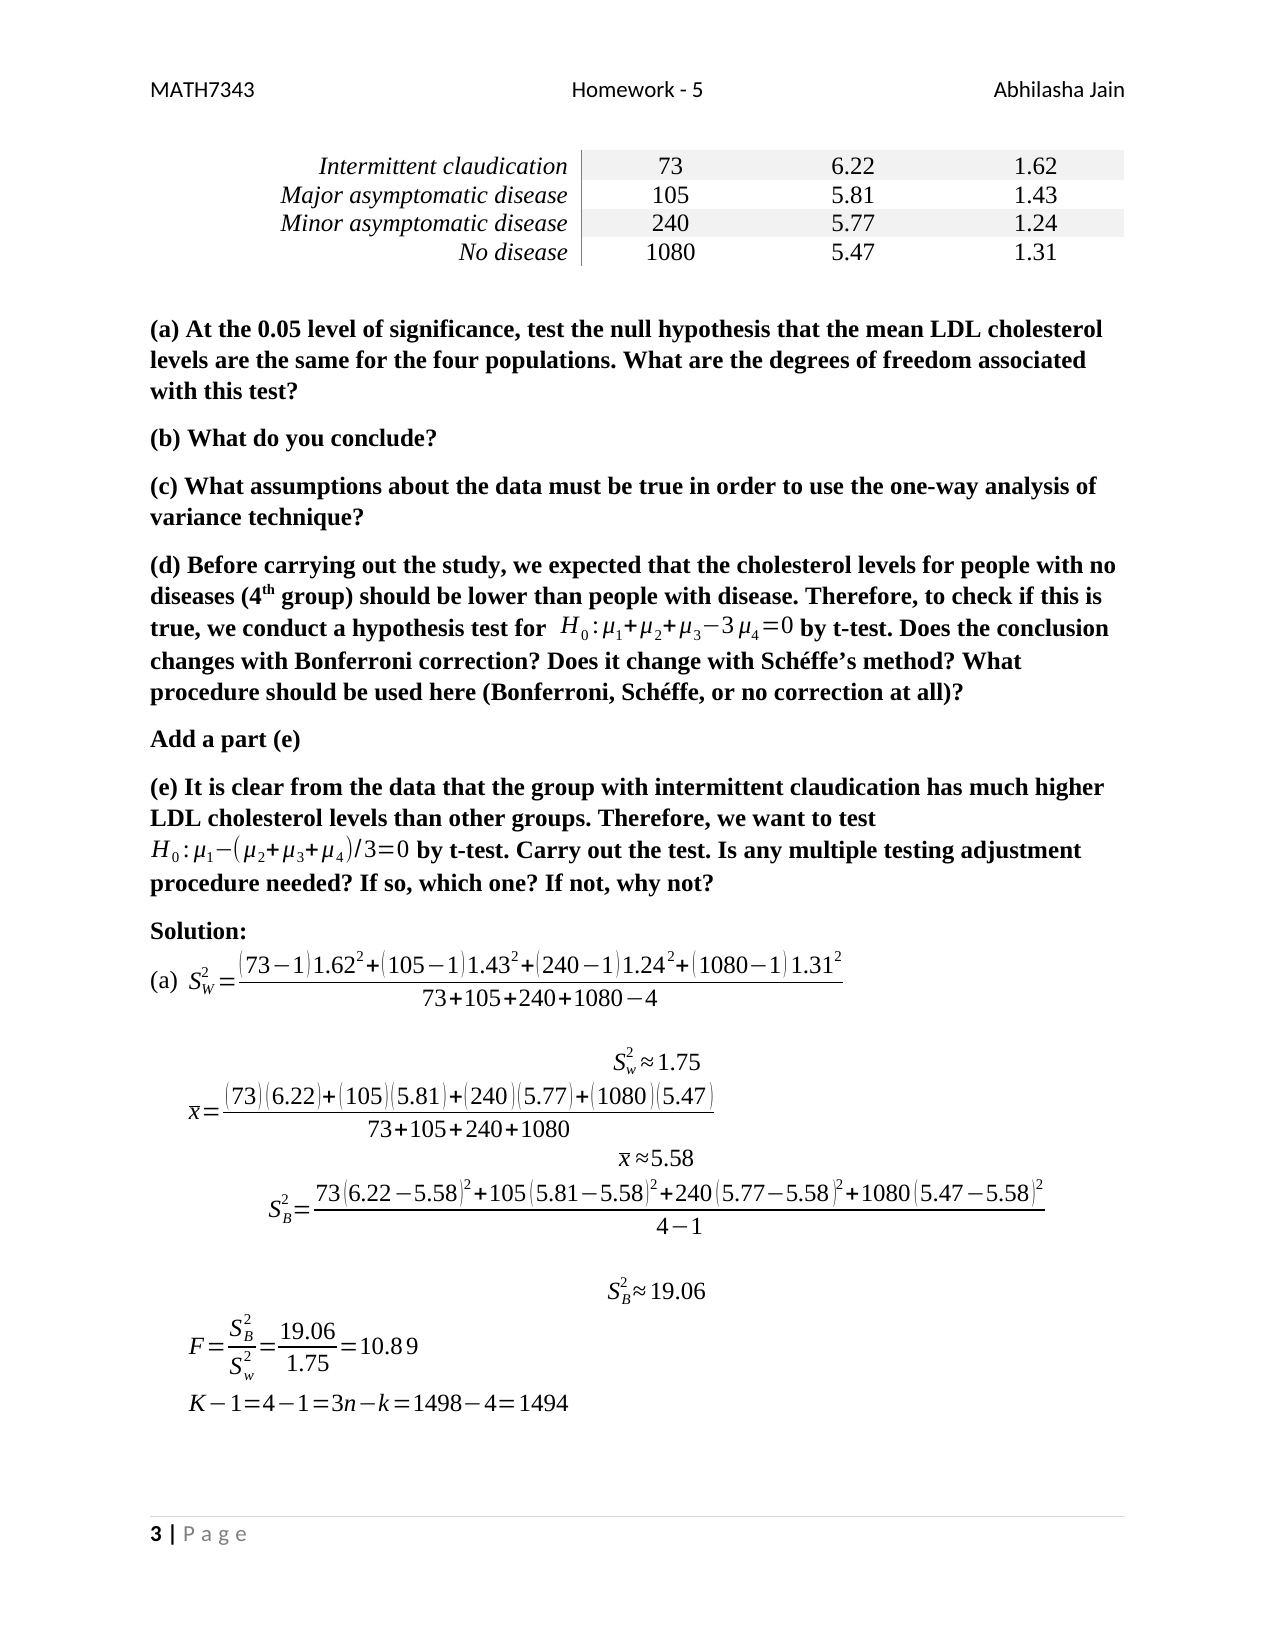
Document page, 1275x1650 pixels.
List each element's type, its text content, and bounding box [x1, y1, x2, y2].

table_cell Major asymptomatic disease [150, 180, 581, 208]
text (b) What do you conclude? [150, 423, 1125, 452]
table_cell 6.22 [759, 150, 947, 180]
text (e) It is clear from the data that the group with intermittent claudication has much higher LDL cholesterol levels than other groups. Therefore, we want to test by t-test. Carry out the test. Is any multiple testing adjustment procedure needed? If so, which one? If not, why not? [150, 772, 1125, 897]
table_cell 5.47 [759, 237, 947, 266]
table_cell 5.77 [759, 209, 947, 237]
table_cell 1.24 [947, 209, 1124, 237]
table_cell Intermittent claudication [150, 150, 581, 180]
text (c) What assumptions about the data must be true in order to use the one-way analysis of variance technique? [150, 471, 1125, 531]
text Add a part (e) [150, 724, 1125, 753]
table_cell 5.81 [759, 180, 947, 208]
table_cell 1.43 [947, 180, 1124, 208]
table_cell 1.62 [947, 150, 1124, 180]
text (a) At the 0.05 level of significance, test the null hypothesis that the mean LDL cholesterol levels are the same for the four populations. What are the degrees of freedom associated with this test? [150, 314, 1125, 404]
table_cell 1080 [582, 237, 759, 266]
list Solution: [150, 916, 1125, 945]
table_cell 105 [582, 180, 759, 208]
table_cell 240 [582, 209, 759, 237]
table_cell No disease [150, 237, 581, 266]
table_cell 73 [582, 150, 759, 180]
table_cell Minor asymptomatic disease [150, 209, 581, 237]
text (d) Before carrying out the study, we expected that the cholesterol levels for people with no diseases (4th group) should be lower than people with disease. Therefore, to check if this is true, we conduct a hypothesis test for by t-test. Does the conclusion changes with Bonferroni correction? Does it change with Schéffe’s method? What procedure should be used here (Bonferroni, Schéffe, or no correction at all)? [150, 550, 1125, 706]
table_cell 1.31 [947, 237, 1124, 266]
